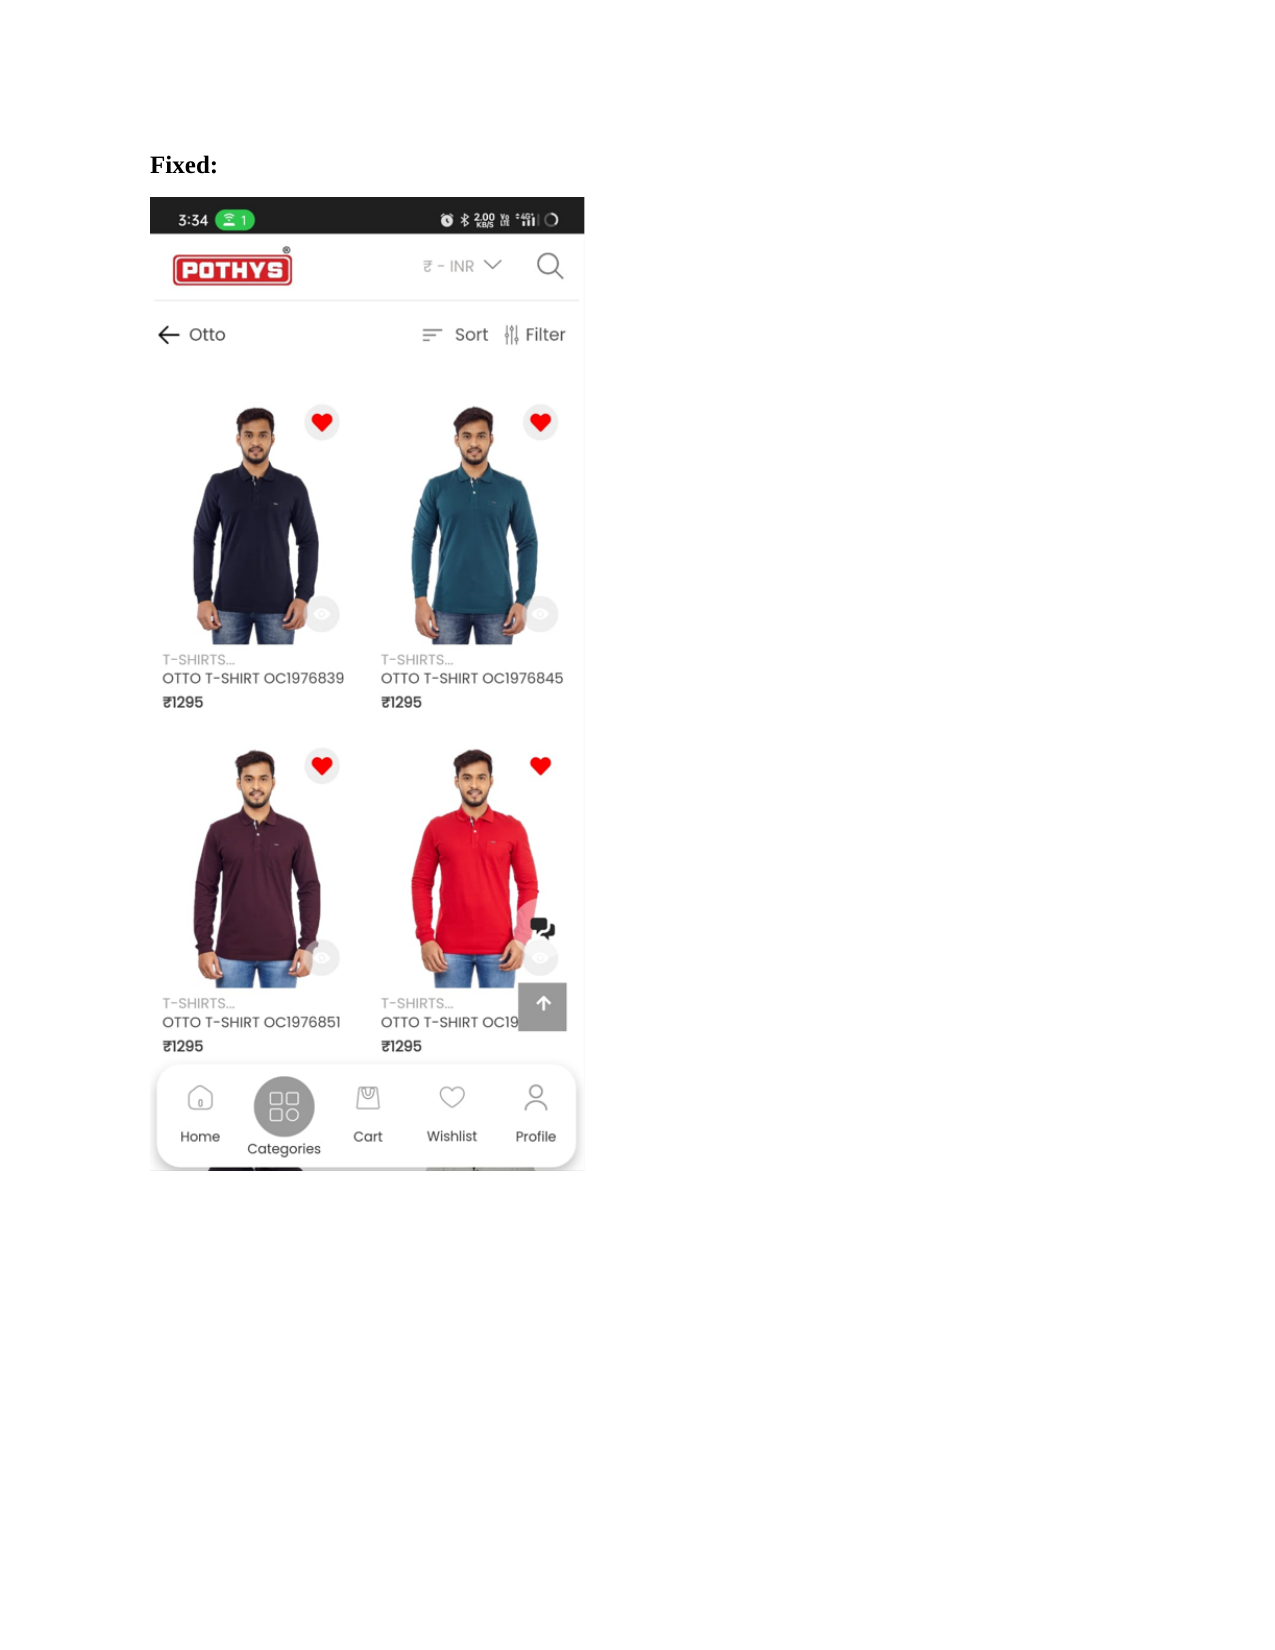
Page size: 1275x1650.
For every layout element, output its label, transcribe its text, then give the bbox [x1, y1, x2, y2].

picture [150, 197, 585, 1171]
text Fixed: [150, 150, 1125, 179]
